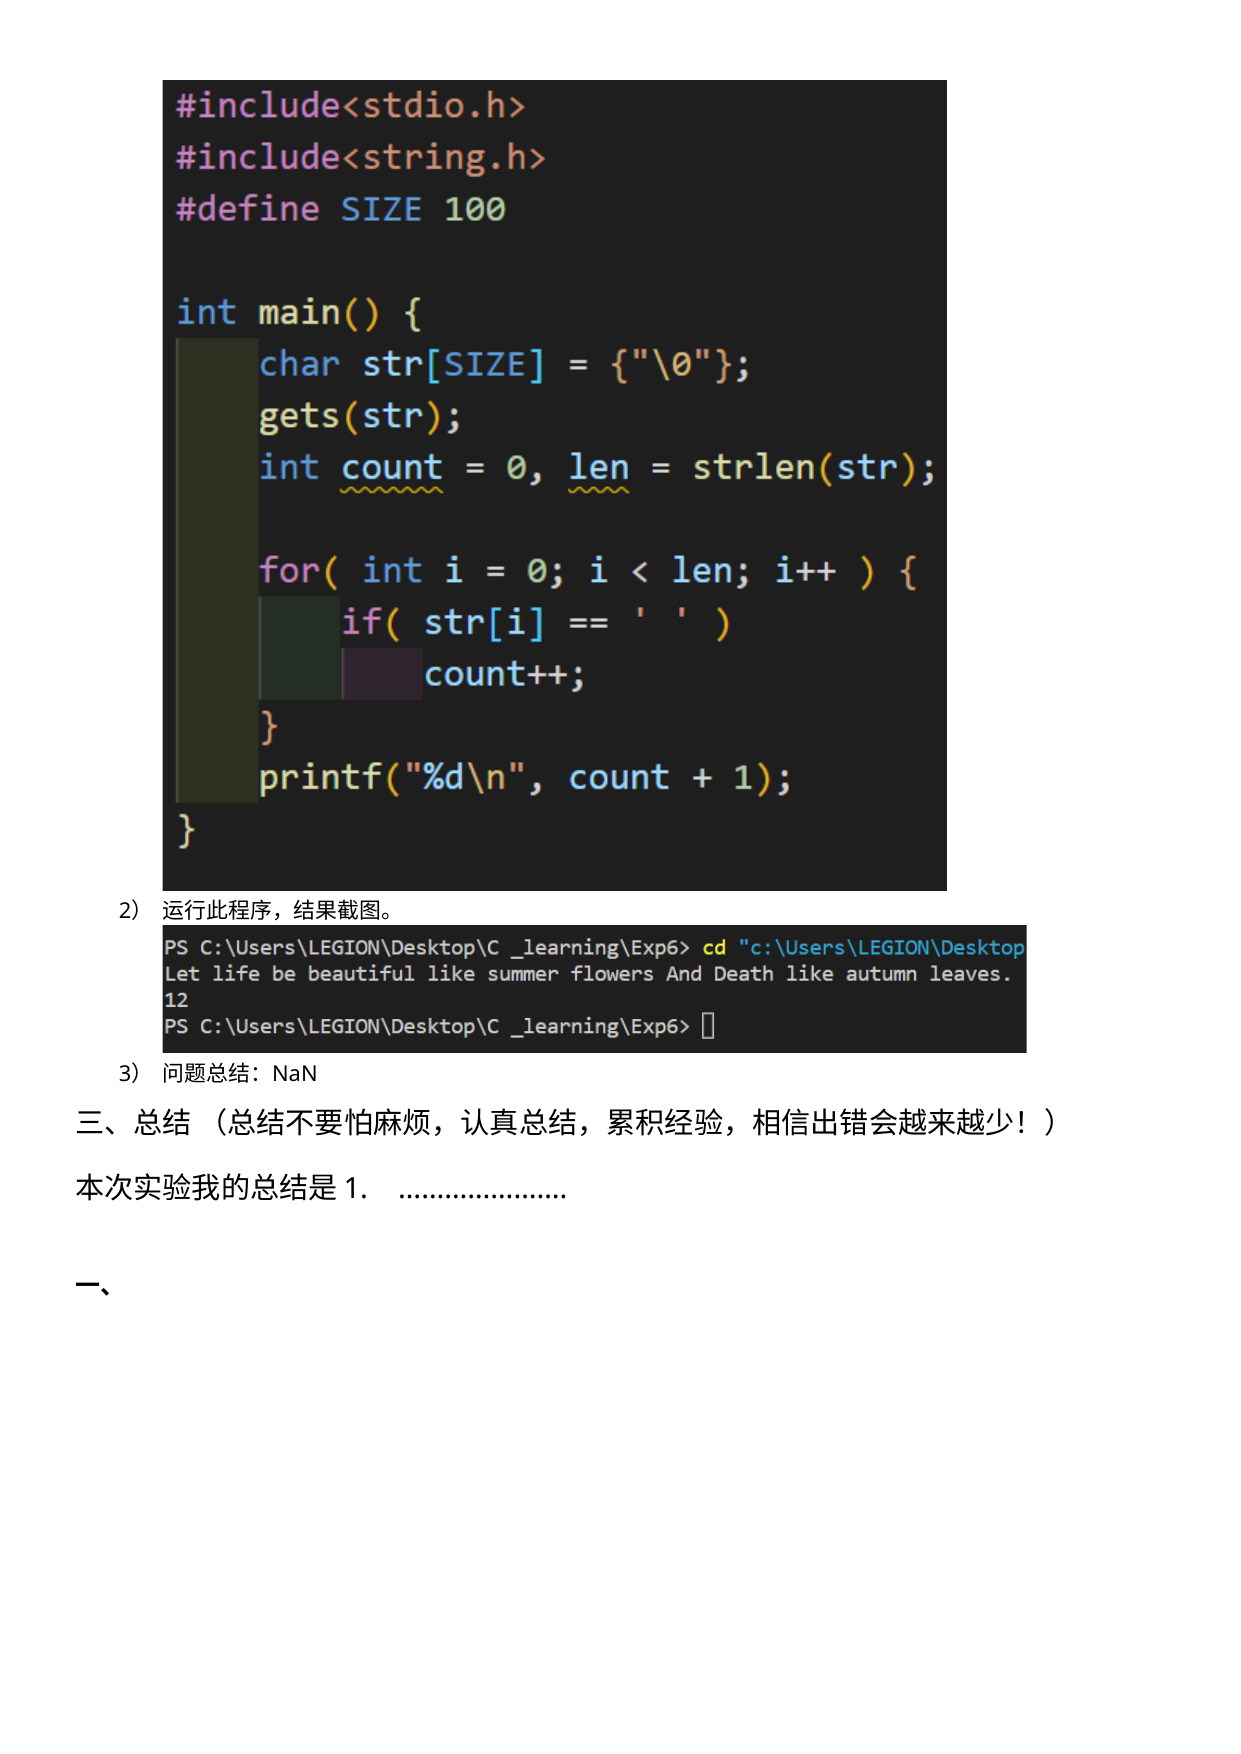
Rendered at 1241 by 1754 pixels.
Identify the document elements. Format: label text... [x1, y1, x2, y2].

text 本次实验我的总结是1. …………………. [75, 1153, 1165, 1218]
text 三、总结 （总结不要怕麻烦，认真总结，累积经验，相信出错会越来越少！） [75, 1088, 1165, 1153]
picture [162, 80, 947, 891]
picture [162, 925, 1027, 1053]
list 运行此程序，结果截图。 [119, 893, 1165, 926]
text 3） 问题总结：NaN [75, 1056, 1165, 1088]
